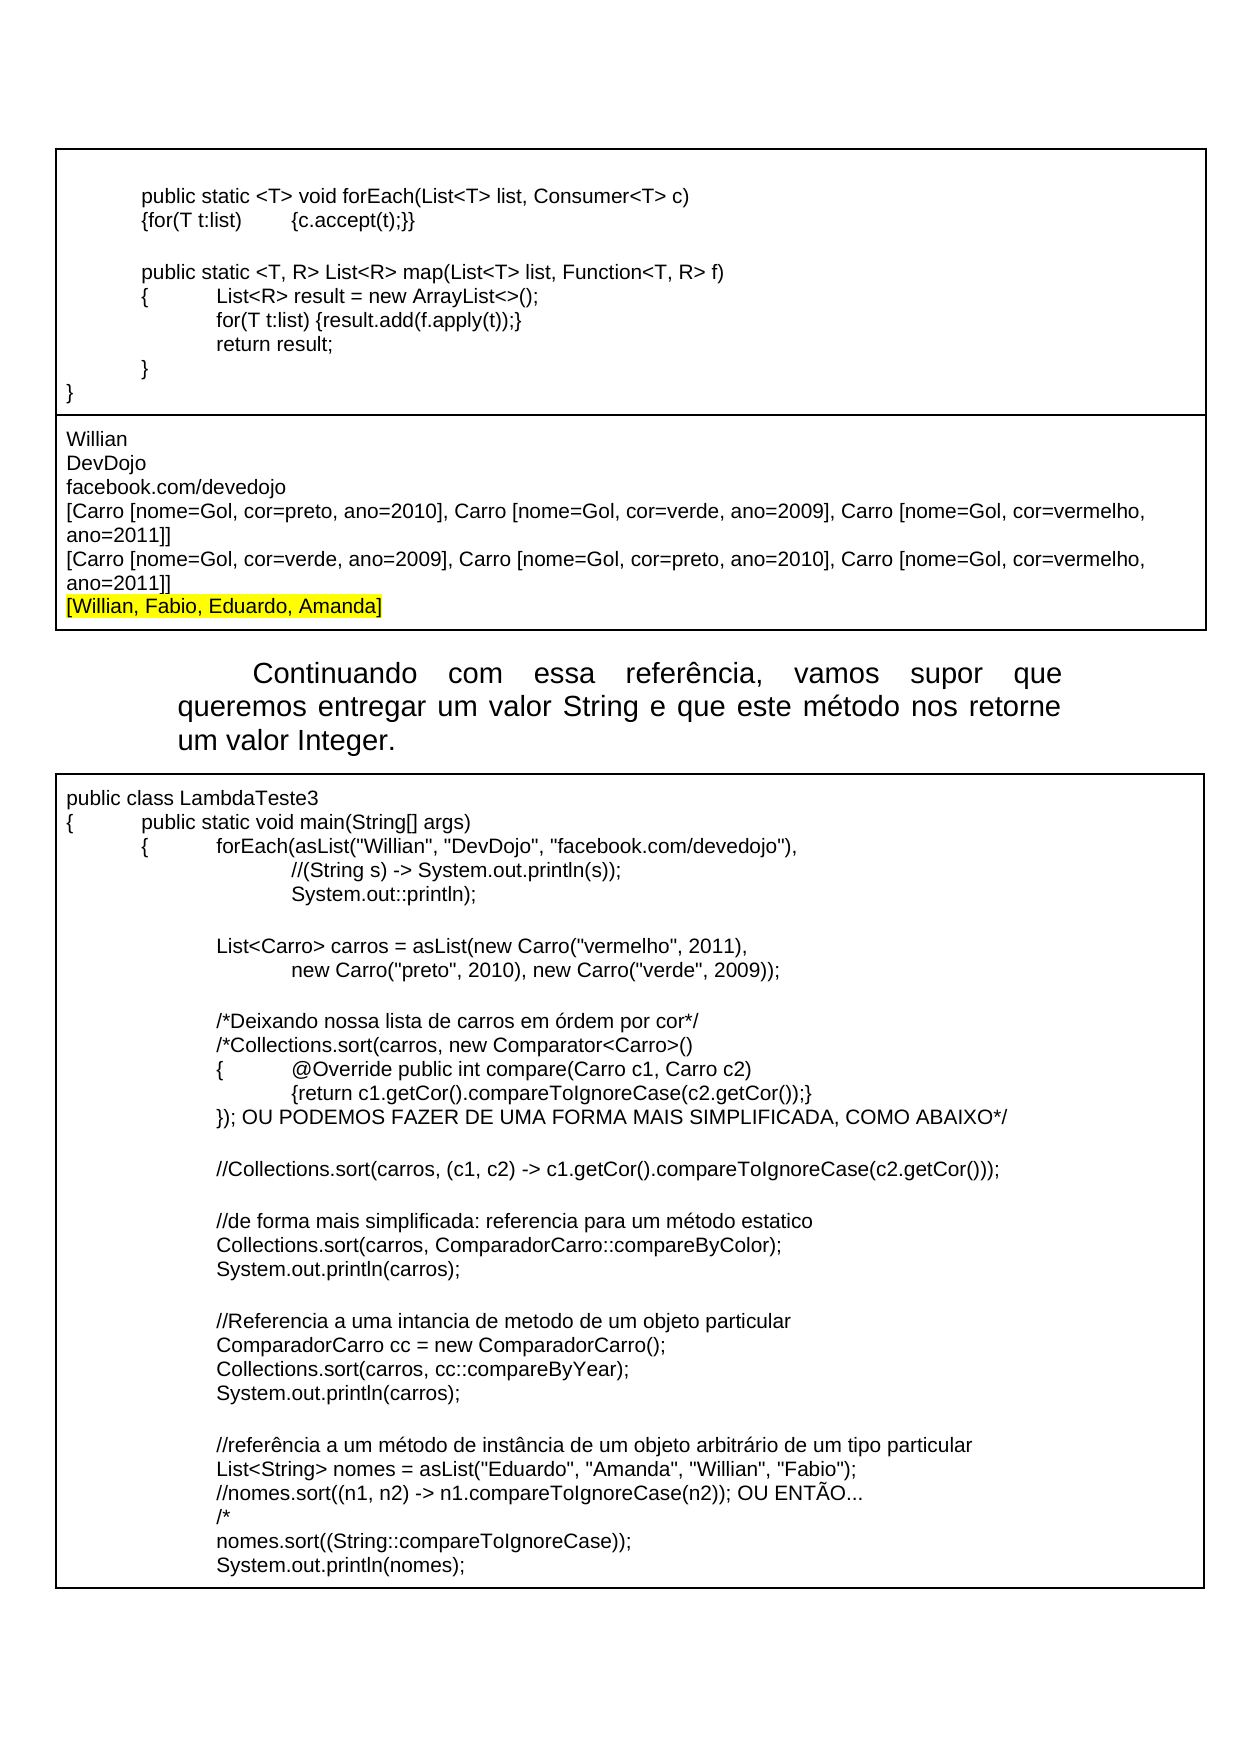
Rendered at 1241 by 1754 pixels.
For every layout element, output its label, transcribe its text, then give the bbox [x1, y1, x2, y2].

text Continuando com essa referência, vamos supor que queremos entregar um valor String e que este método nos retorne um valor Integer. [177, 656, 1063, 756]
table_cell Willian DevDojo facebook.com/devedojo [Carro [nome=Gol, cor=preto, ano=2010], Carro [nome=Gol, cor=verde, ano=2009], Carro [nome=Gol, cor=vermelho, ano=2011]] [Carro [nome=Gol, cor=verde, ano=2009], Carro [nome=Gol, cor=preto, ano=2010], Carro [nome=Gol, cor=vermelho, ano=2011]] [Willian, Fabio, Eduardo, Amanda] [57, 416, 1205, 629]
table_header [57, 775, 1203, 1587]
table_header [57, 150, 1205, 414]
